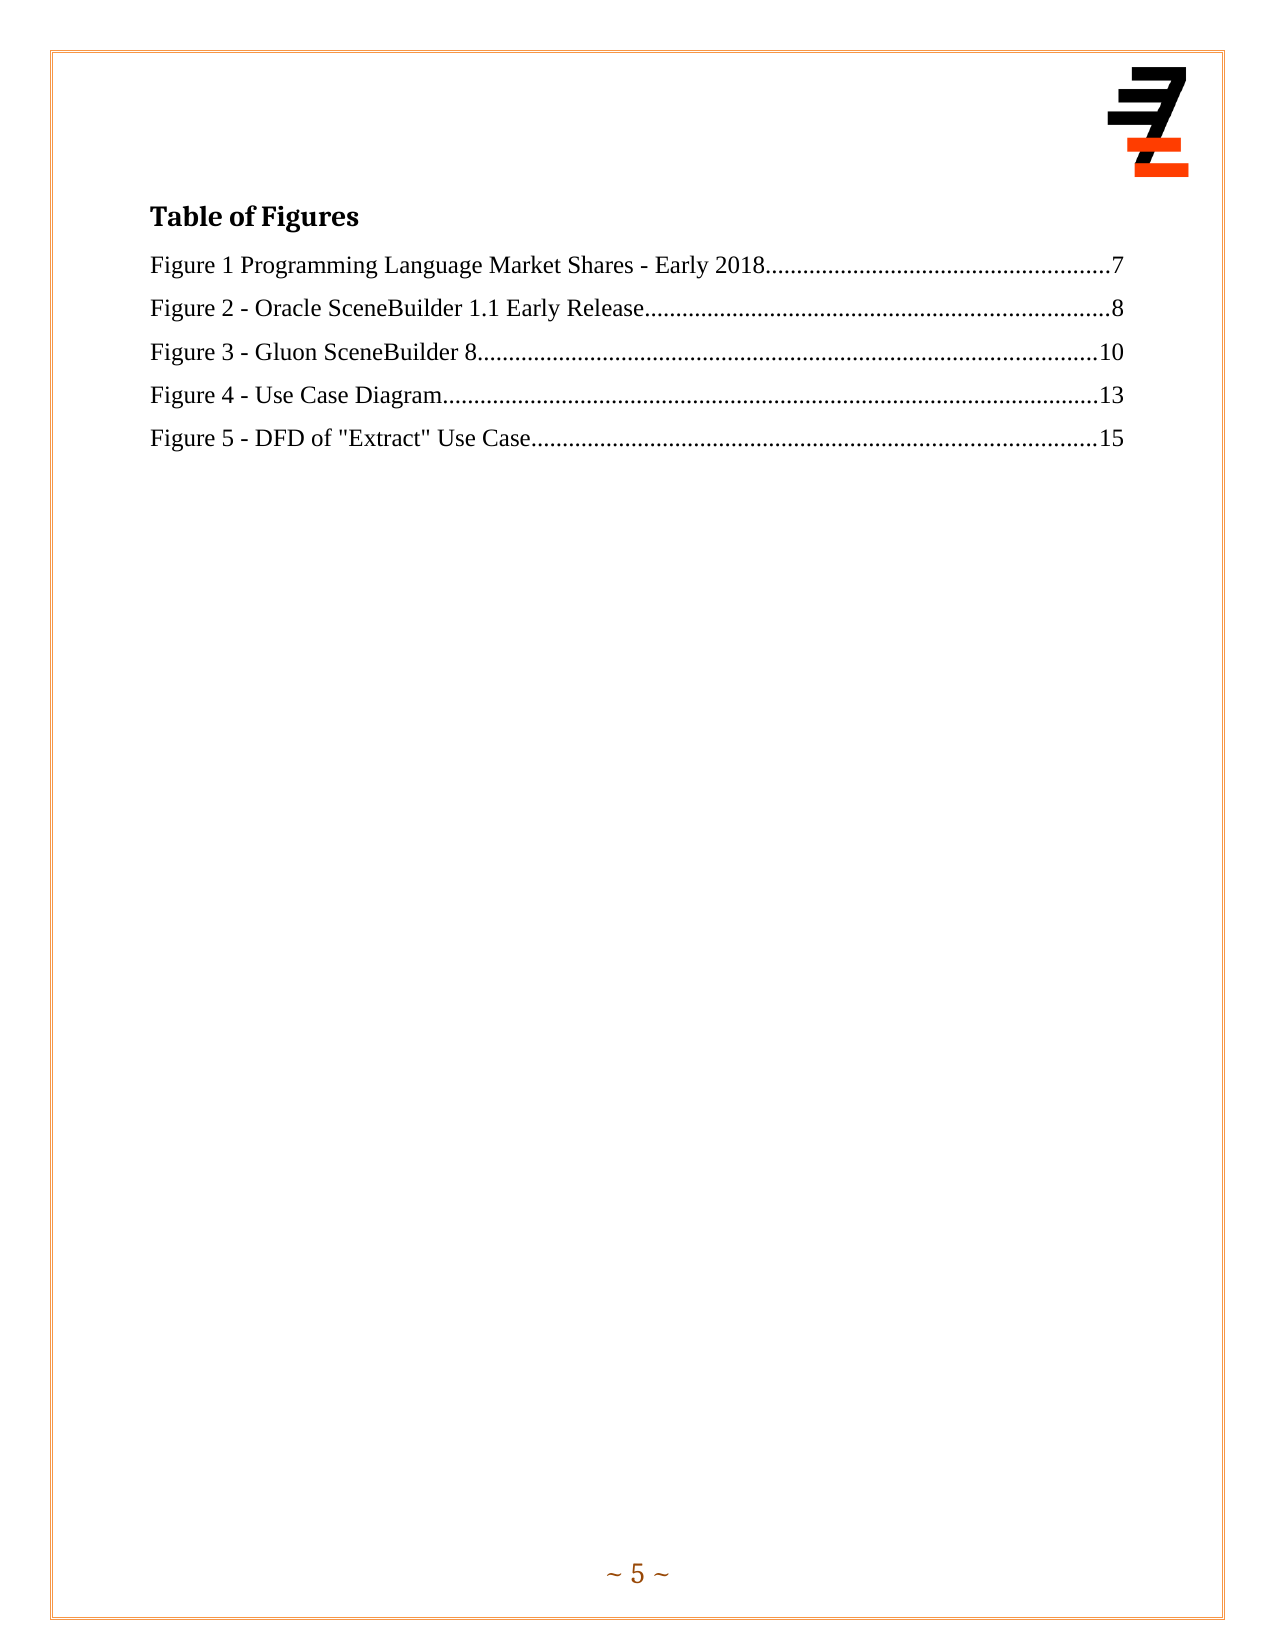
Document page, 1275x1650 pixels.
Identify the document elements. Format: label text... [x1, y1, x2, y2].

text Figure 1 Programming Language Market Shares - Early 2018 7 [150, 250, 1125, 279]
picture [1090, 60, 1215, 184]
text Figure 5 - DFD of "Extract" Use Case 15 [150, 423, 1125, 452]
text Figure 3 - Gluon SceneBuilder 8 10 [150, 337, 1125, 365]
text Figure 4 - Use Case Diagram 13 [150, 380, 1125, 408]
text Figure 2 - Oracle SceneBuilder 1.1 Early Release 8 [150, 293, 1125, 322]
subtitle Table of Figures [150, 200, 1125, 233]
